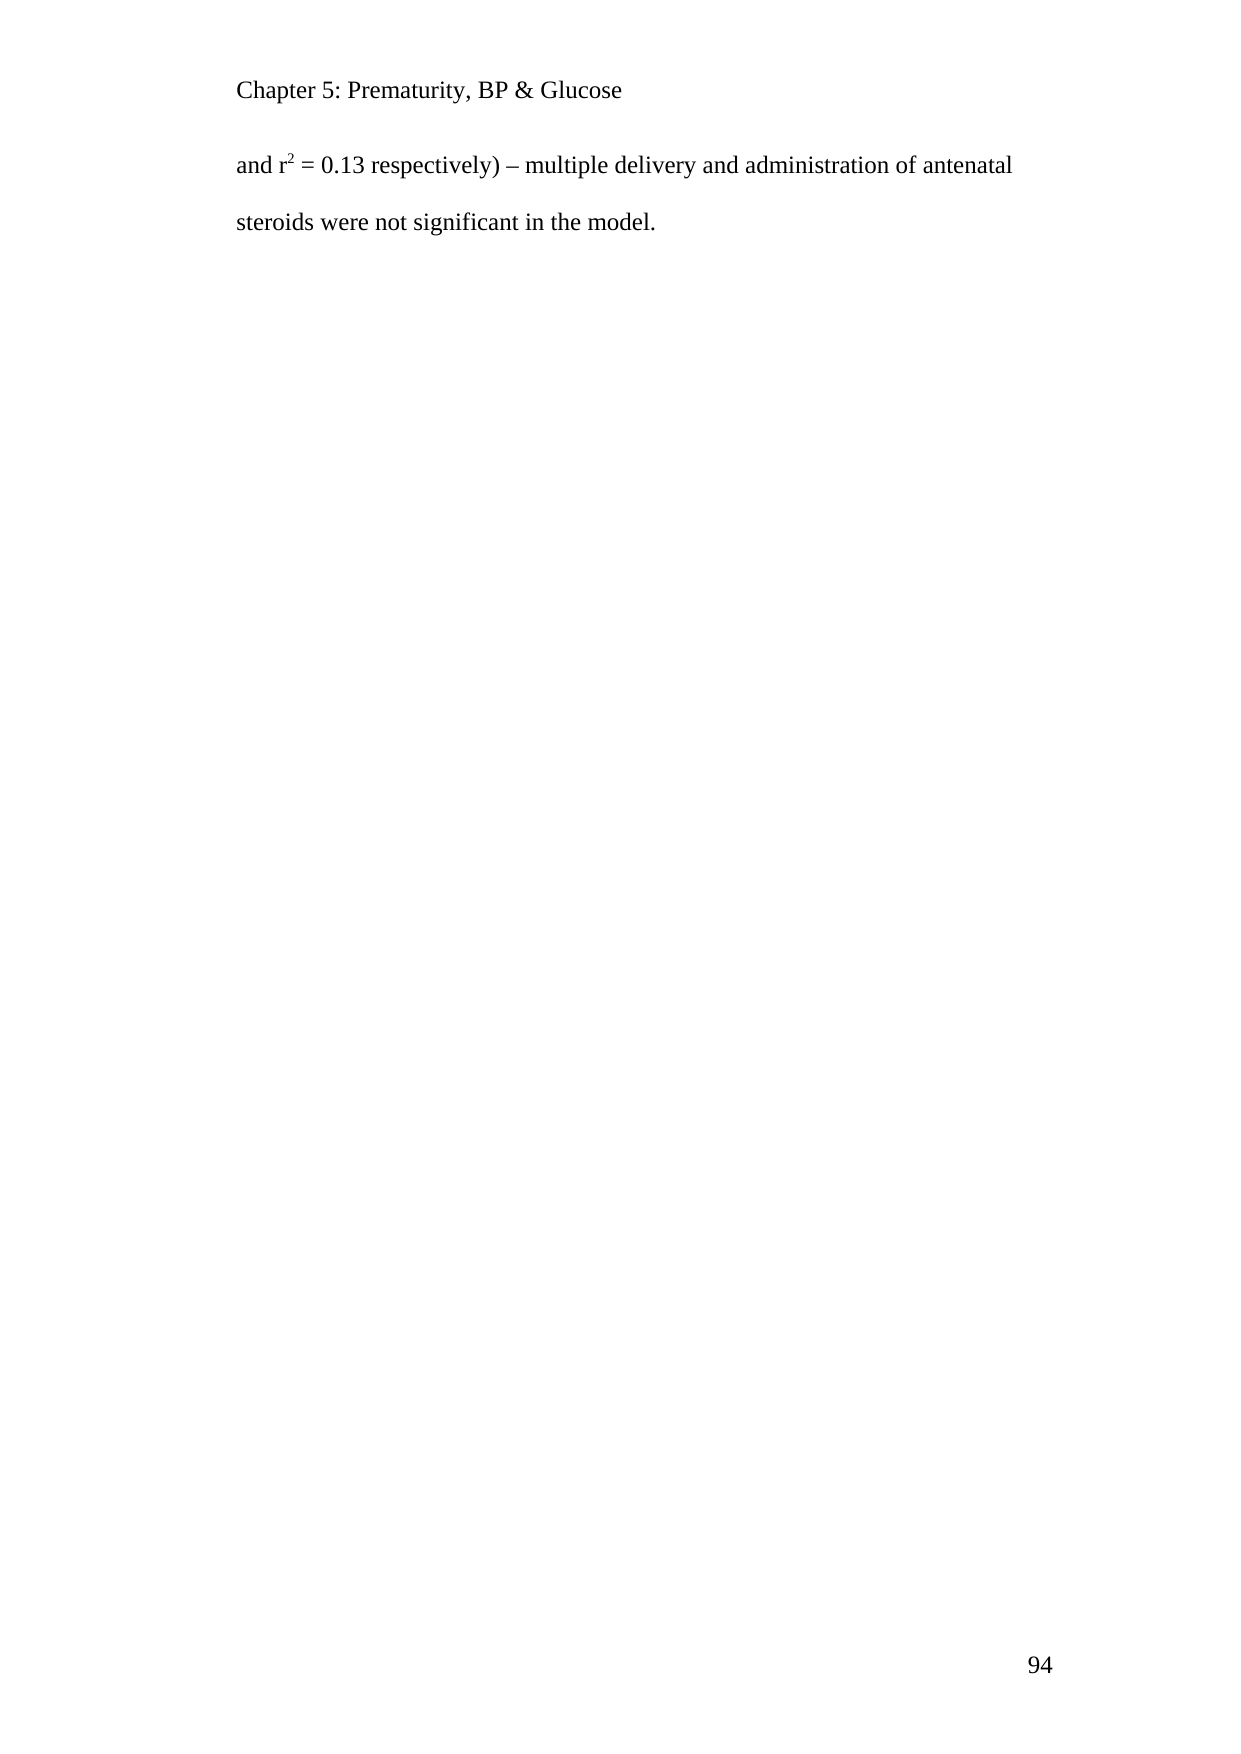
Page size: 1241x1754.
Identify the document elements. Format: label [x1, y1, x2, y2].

text [236, 150, 1053, 236]
